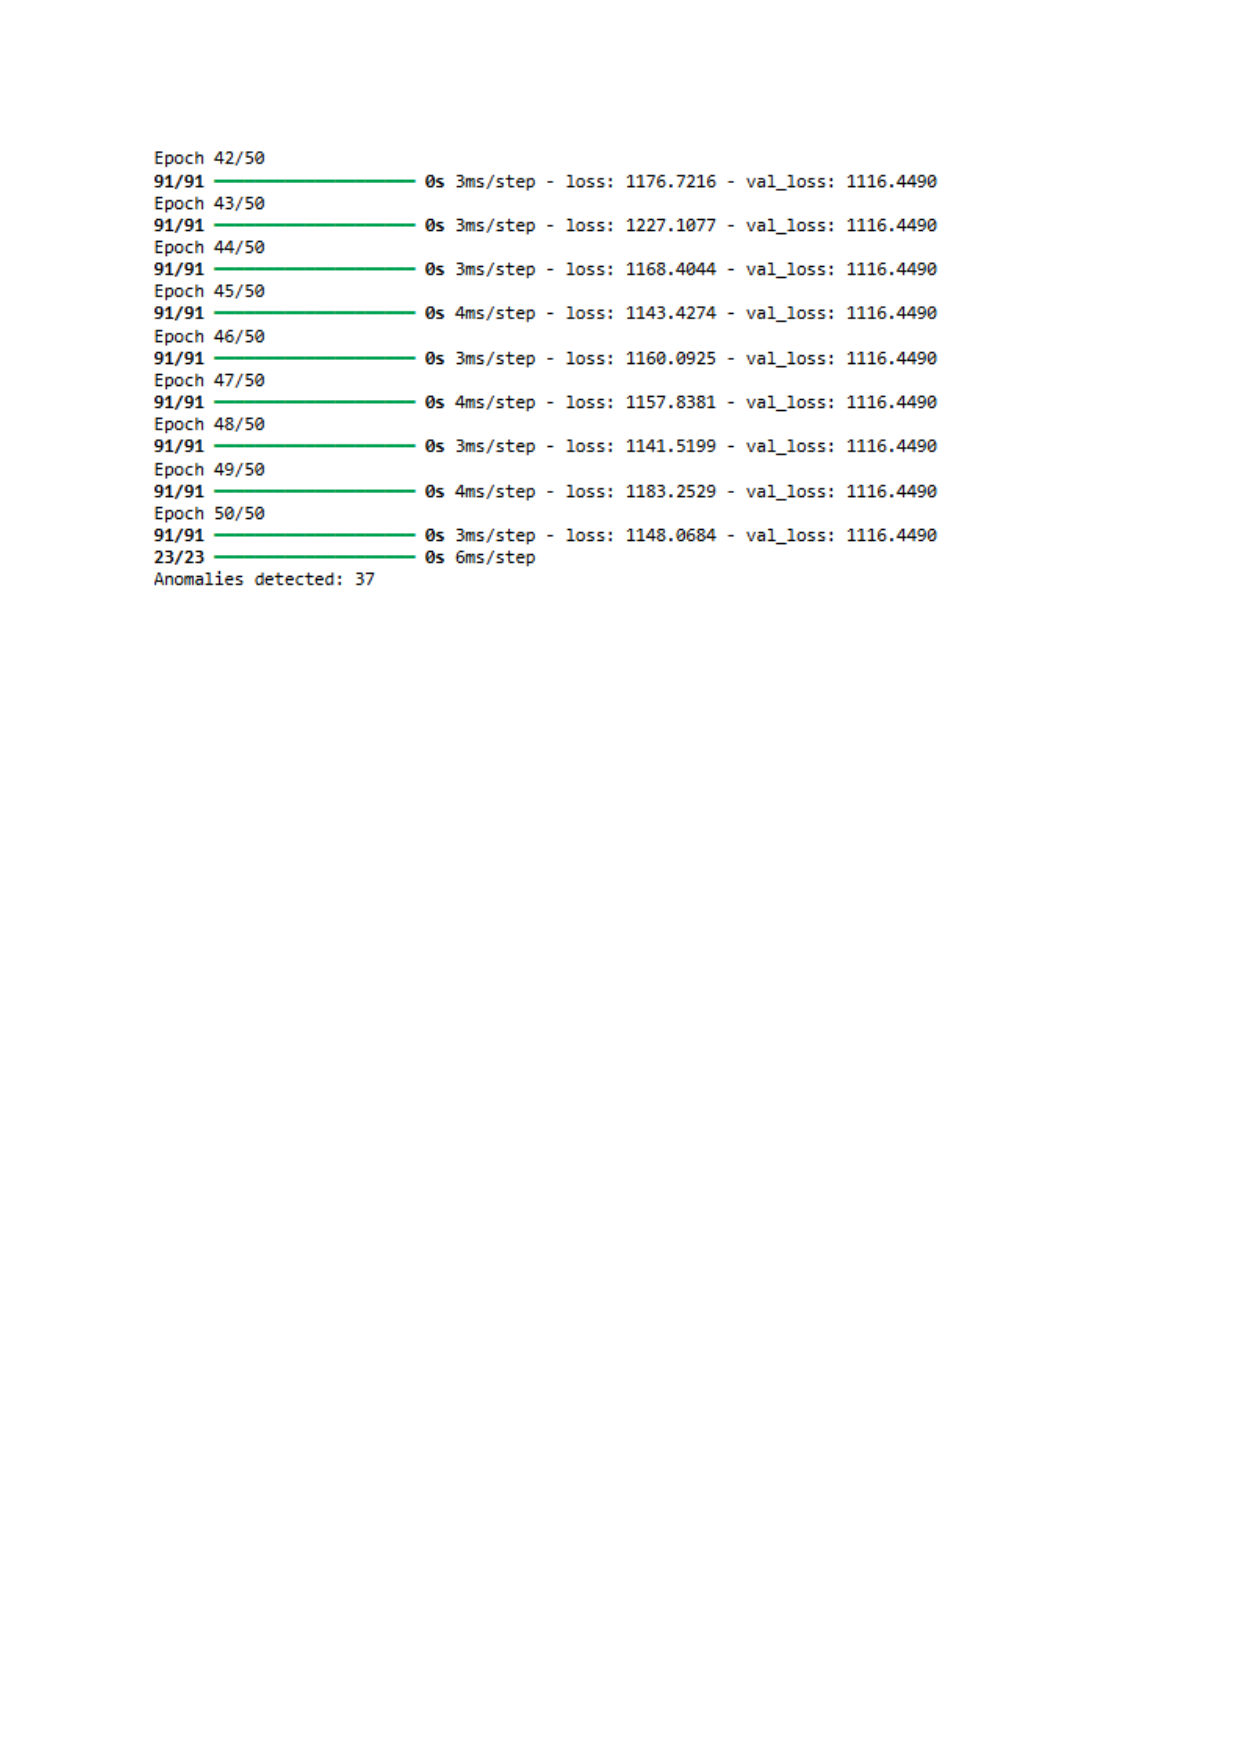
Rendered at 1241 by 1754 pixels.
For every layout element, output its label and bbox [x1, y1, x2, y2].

picture [147, 147, 950, 601]
